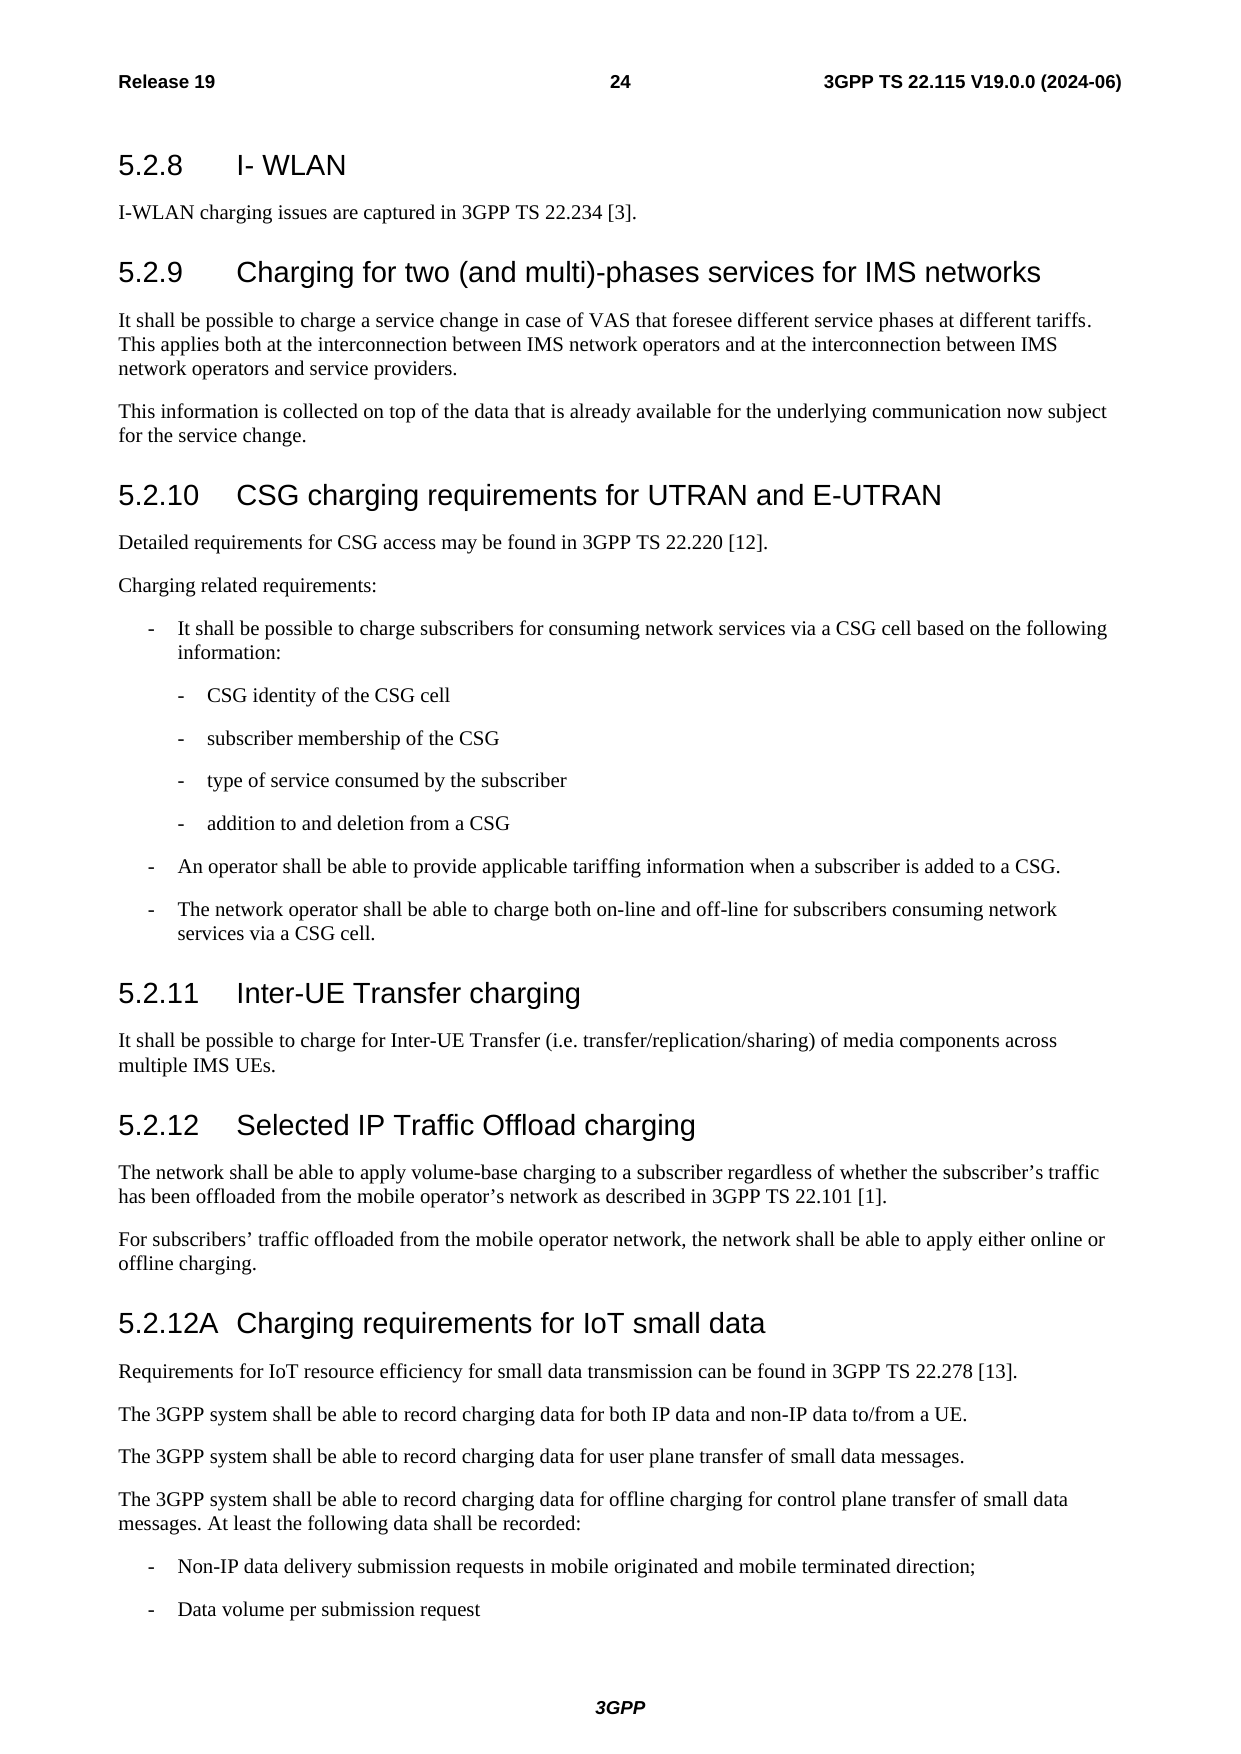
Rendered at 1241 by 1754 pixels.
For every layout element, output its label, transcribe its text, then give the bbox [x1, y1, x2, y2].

text It shall be possible to charge for Inter-UE Transfer (i.e. transfer/replication/sharing) of media components across multiple IMS UEs. [118, 1028, 1122, 1077]
text Requirements for IoT resource efficiency for small data transmission can be found in 3GPP TS 22.278 [13]. [118, 1359, 1122, 1383]
text Charging related requirements: [118, 573, 1122, 597]
subtitle 5.2.11 Inter-UE Transfer charging [118, 976, 1122, 1010]
text This information is collected on top of the data that is already available for the underlying communication now subject for the service change. [118, 398, 1122, 447]
subtitle 5.2.10 CSG charging requirements for UTRAN and E-UTRAN [118, 478, 1122, 511]
text - Data volume per submission request [148, 1597, 1122, 1621]
text The 3GPP system shall be able to record charging data for offline charging for control plane transfer of small data messages. At least the following data shall be recorded: [118, 1487, 1122, 1535]
text - addition to and deletion from a CSG [177, 811, 1122, 835]
subtitle 5.2.12 Selected IP Traffic Offload charging [118, 1108, 1122, 1141]
text - An operator shall be able to provide applicable tariffing rmation when a subscriber is added to a CSG. [148, 854, 1122, 878]
subtitle 5.2.12A Charging requirements for IoT small data [118, 1306, 1122, 1340]
text Detailed requirements for CSG access may be found in 3GPP TS 22.220 [12]. [118, 530, 1122, 554]
text I-WLAN charging issues are captured in 3GPP TS 22.234 [3]. [118, 200, 1122, 224]
text - It shall be possible to charge subscribers for consuming network services via a CSG cell based on the following information: [148, 616, 1122, 664]
subtitle 5.2.9 Charging for two (and multi)-phases services for IMS networks [118, 255, 1122, 289]
text The 3GPP system shall be able to record charging data for user plane transfer of small data messages. [118, 1444, 1122, 1468]
subtitle 5.2.8 I- WLAN [118, 148, 1122, 181]
text - type of service consumed by the subscriber [177, 768, 1122, 792]
text It shall be possible to charge a service change in case of VAS that foresee different service phases at different tariffs. This applies both at the interconnection between IMS network operators and at the interconnection between IMS network operators and service providers. [118, 308, 1122, 380]
text - subscriber membership of the CSG [177, 726, 1122, 749]
text - CSG identity of the CSG cell [177, 683, 1122, 707]
text For subscribers’ traffic offloaded from the mobile operator network, the network shall be able to apply either online or offline charging. [118, 1227, 1122, 1275]
text - The network operator shall be able to charge both on-line and off-line for subscribers consuming network services via a CSG cell. [148, 897, 1122, 945]
text The 3GPP system shall be able to record charging data for both IP data and non-IP data to/from a UE. [118, 1401, 1122, 1426]
text The network shall be able to apply volume-base charging to a subscriber regardless of whether the subscriber’s traffic has been offloaded from the mobile operator’s network as described in 3GPP TS 22.101 [1]. [118, 1160, 1122, 1208]
text - Non-IP data delivery submission requests in mobile originated and mobile terminated direction; [148, 1554, 1122, 1578]
